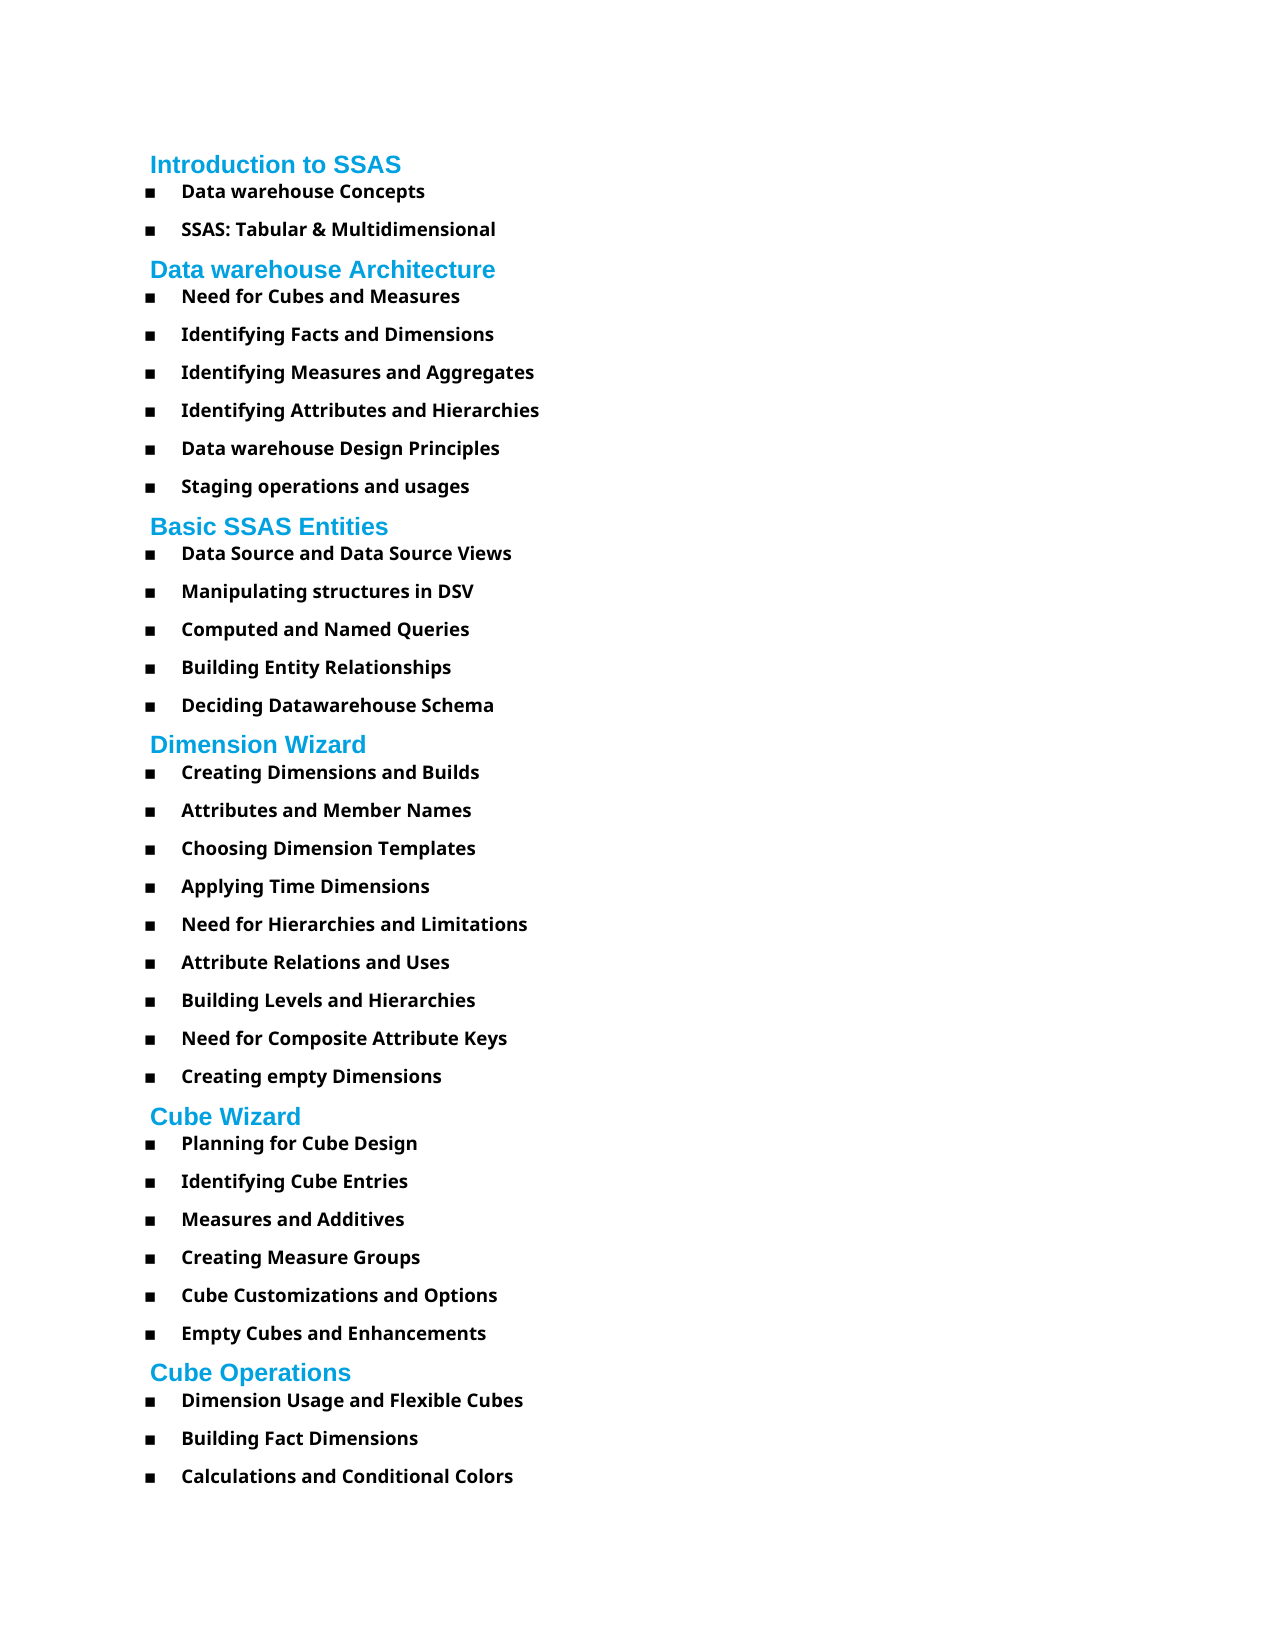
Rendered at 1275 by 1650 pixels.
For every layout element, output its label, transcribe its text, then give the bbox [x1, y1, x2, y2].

text ▪ Manipulating structures in DSV [144, 578, 1125, 604]
text ▪ Need for Cubes and Measures [144, 283, 1125, 309]
text ▪ Data warehouse Design Principles [144, 436, 1125, 461]
text ▪ Data warehouse Concepts [144, 179, 1125, 204]
text ▪ Data Source and Data Source Views [144, 540, 1125, 566]
text ▪ Empty Cubes and Enhancements [144, 1320, 1125, 1346]
text ▪ Identifying Cube Entries [144, 1168, 1125, 1194]
text ▪ Need for Hierarchies and Limitations [144, 911, 1125, 937]
text Introduction to SSAS [150, 150, 1125, 179]
text Cube Wizard [150, 1101, 1125, 1130]
text Basic SSAS Entities [150, 512, 1125, 540]
text ▪ SSAS: Tabular & Multidimensional [144, 217, 1125, 242]
text ▪ Measures and Additives [144, 1206, 1125, 1232]
text ▪ Choosing Dimension Templates [144, 835, 1125, 861]
text ▪ Building Levels and Hierarchies [144, 987, 1125, 1013]
text ▪ Planning for Cube Design [144, 1130, 1125, 1156]
text ▪ Deciding Datawarehouse Schema [144, 692, 1125, 718]
text Dimension Wizard [150, 731, 1125, 759]
text ▪ Building Entity Relationships [144, 654, 1125, 680]
text ▪ Cube Customizations and Options [144, 1282, 1125, 1308]
text ▪ Identifying Facts and Dimensions [144, 322, 1125, 347]
text Data warehouse Architecture [150, 255, 1125, 283]
text ▪ Calculations and Conditional Colors [144, 1463, 1125, 1489]
text ▪ Need for Composite Attribute Keys [144, 1025, 1125, 1051]
text ▪ Computed and Named Queries [144, 616, 1125, 642]
text ▪ Identifying Attributes and Hierarchies [144, 398, 1125, 423]
text ▪ Attributes and Member Names [144, 797, 1125, 823]
text ▪ Creating Measure Groups [144, 1244, 1125, 1270]
text ▪ Staging operations and usages [144, 474, 1125, 499]
text Cube Operations [150, 1358, 1125, 1387]
text ▪ Dimension Usage and Flexible Cubes [144, 1387, 1125, 1413]
text ▪ Creating empty Dimensions [144, 1063, 1125, 1089]
text ▪ Attribute Relations and Uses [144, 949, 1125, 975]
text ▪ Creating Dimensions and Builds [144, 759, 1125, 785]
text ▪ Applying Time Dimensions [144, 873, 1125, 899]
text ▪ Identifying Measures and Aggregates [144, 359, 1125, 385]
text ▪ Building Fact Dimensions [144, 1425, 1125, 1451]
